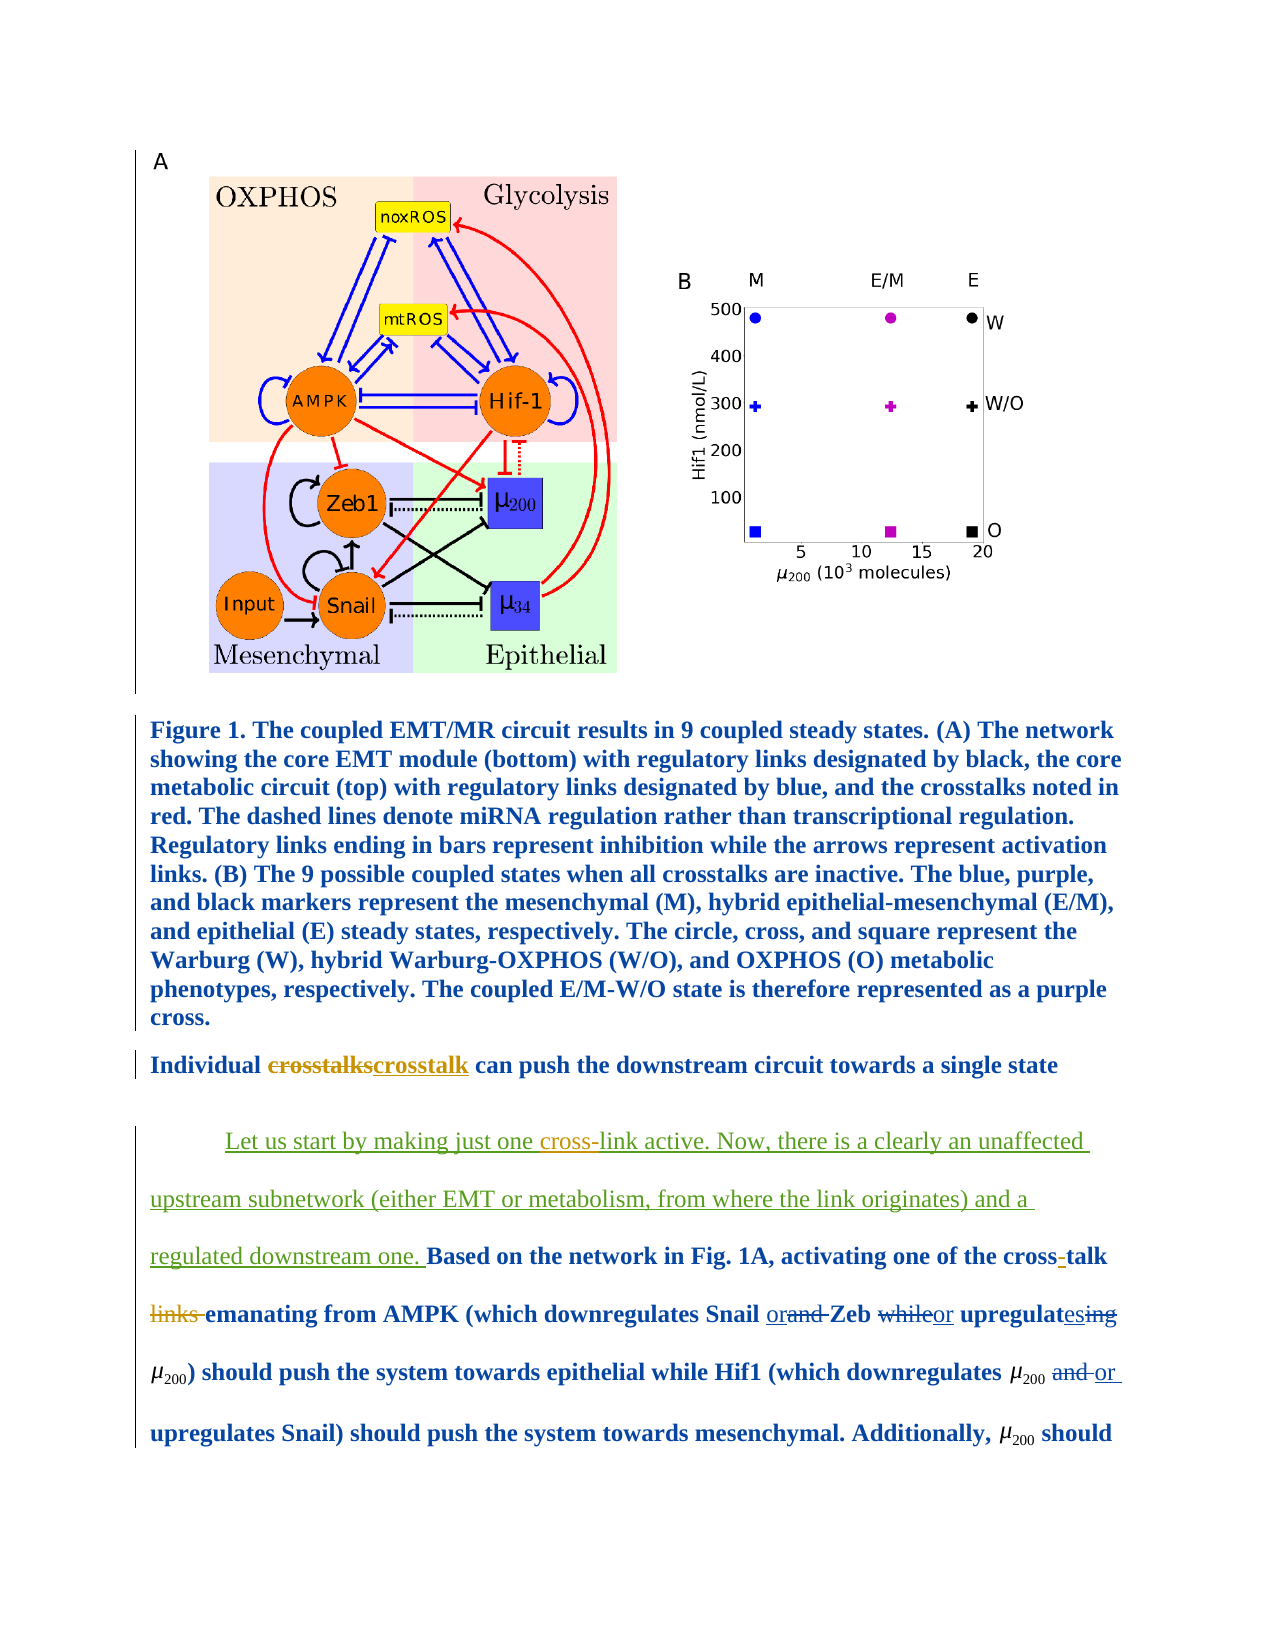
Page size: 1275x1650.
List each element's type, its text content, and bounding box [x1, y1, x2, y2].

picture [150, 150, 1025, 694]
text Individual can push the downstream circuit towards a single state [150, 1050, 1125, 1079]
text Figure 1. The coupled EMT/MR circuit results in 9 coupled steady states. (A) The network showing the core EMT module (bottom) with regulatory links designated by black, the core metabolic circuit (top) with regulatory links designated by blue, and the crosstalks noted in red. The dashed lines denote miRNA regulation rather than transcriptional regulation. Regulatory links ending in bars represent inhibition while the arrows represent activation links. (B) The 9 possible coupled states when all crosstalks are inactive. The blue, purple, and black markers represent the mesenchymal (M), hybrid epithelial-mesenchymal (E/M), and epithelial (E) steady states, respectively. The circle, cross, and square represent the Warburg (W), hybrid Warburg-OXPHOS (W/O), and OXPHOS (O) metabolic phenotypes, respectively. The coupled E/M-W/O state is therefore represented as a purple cross. [150, 715, 1125, 1031]
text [150, 1126, 1125, 1448]
